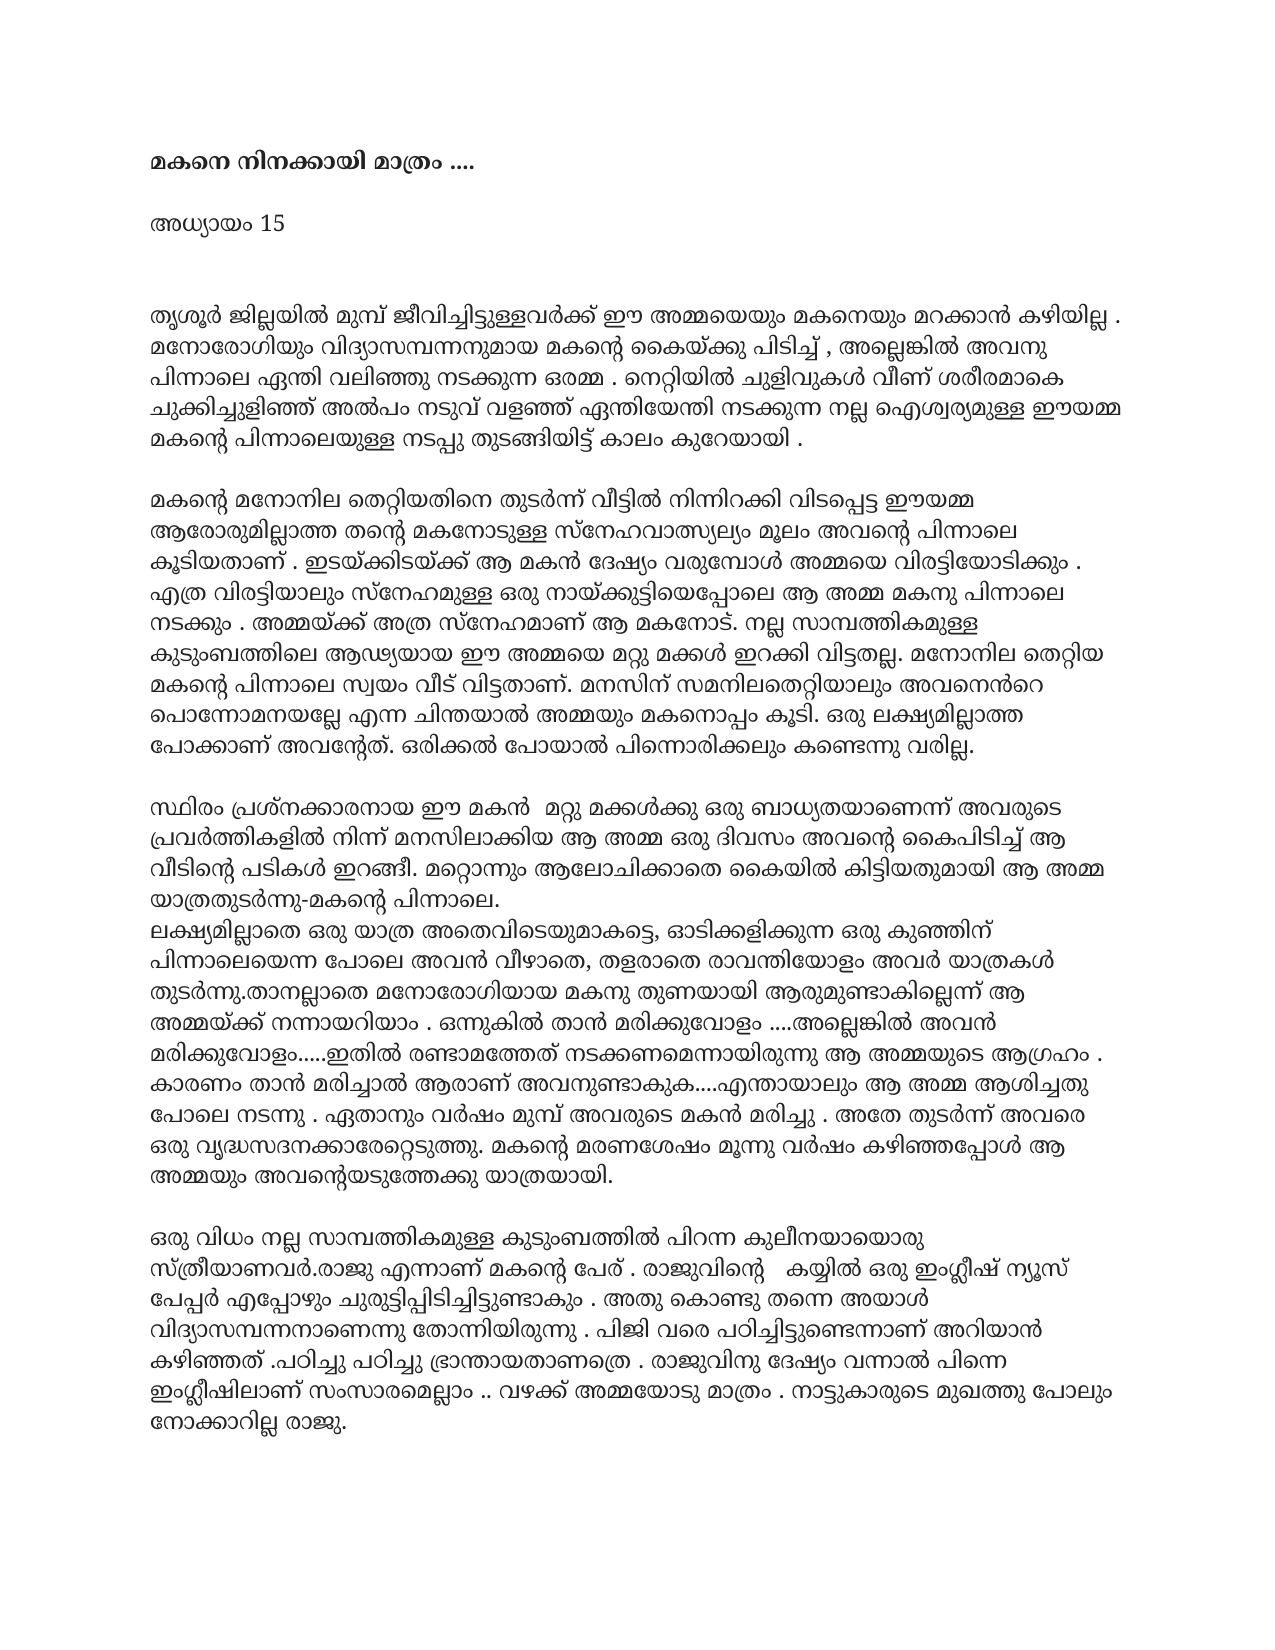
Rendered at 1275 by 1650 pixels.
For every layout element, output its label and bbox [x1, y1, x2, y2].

text [150, 150, 1125, 1500]
